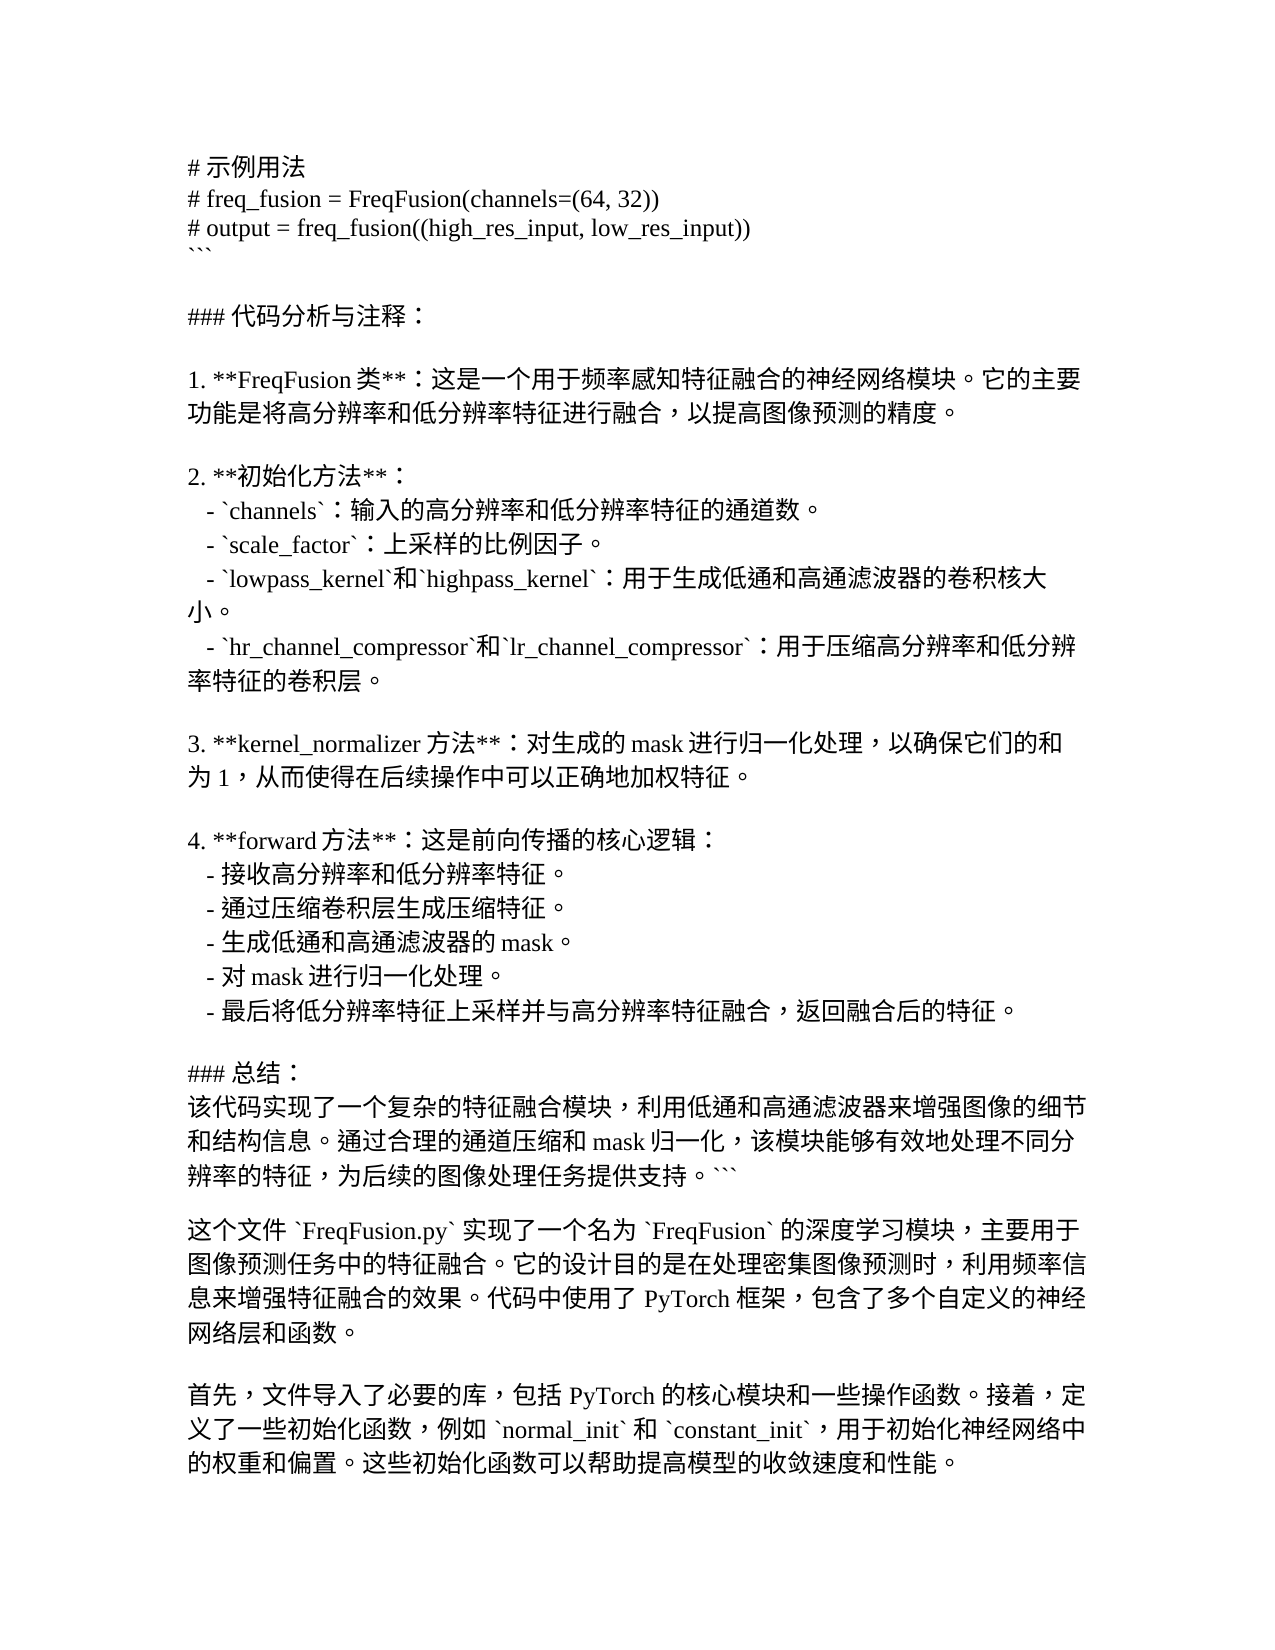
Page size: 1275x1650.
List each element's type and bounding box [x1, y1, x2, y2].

text [187, 150, 1087, 1192]
text [187, 1213, 1087, 1480]
